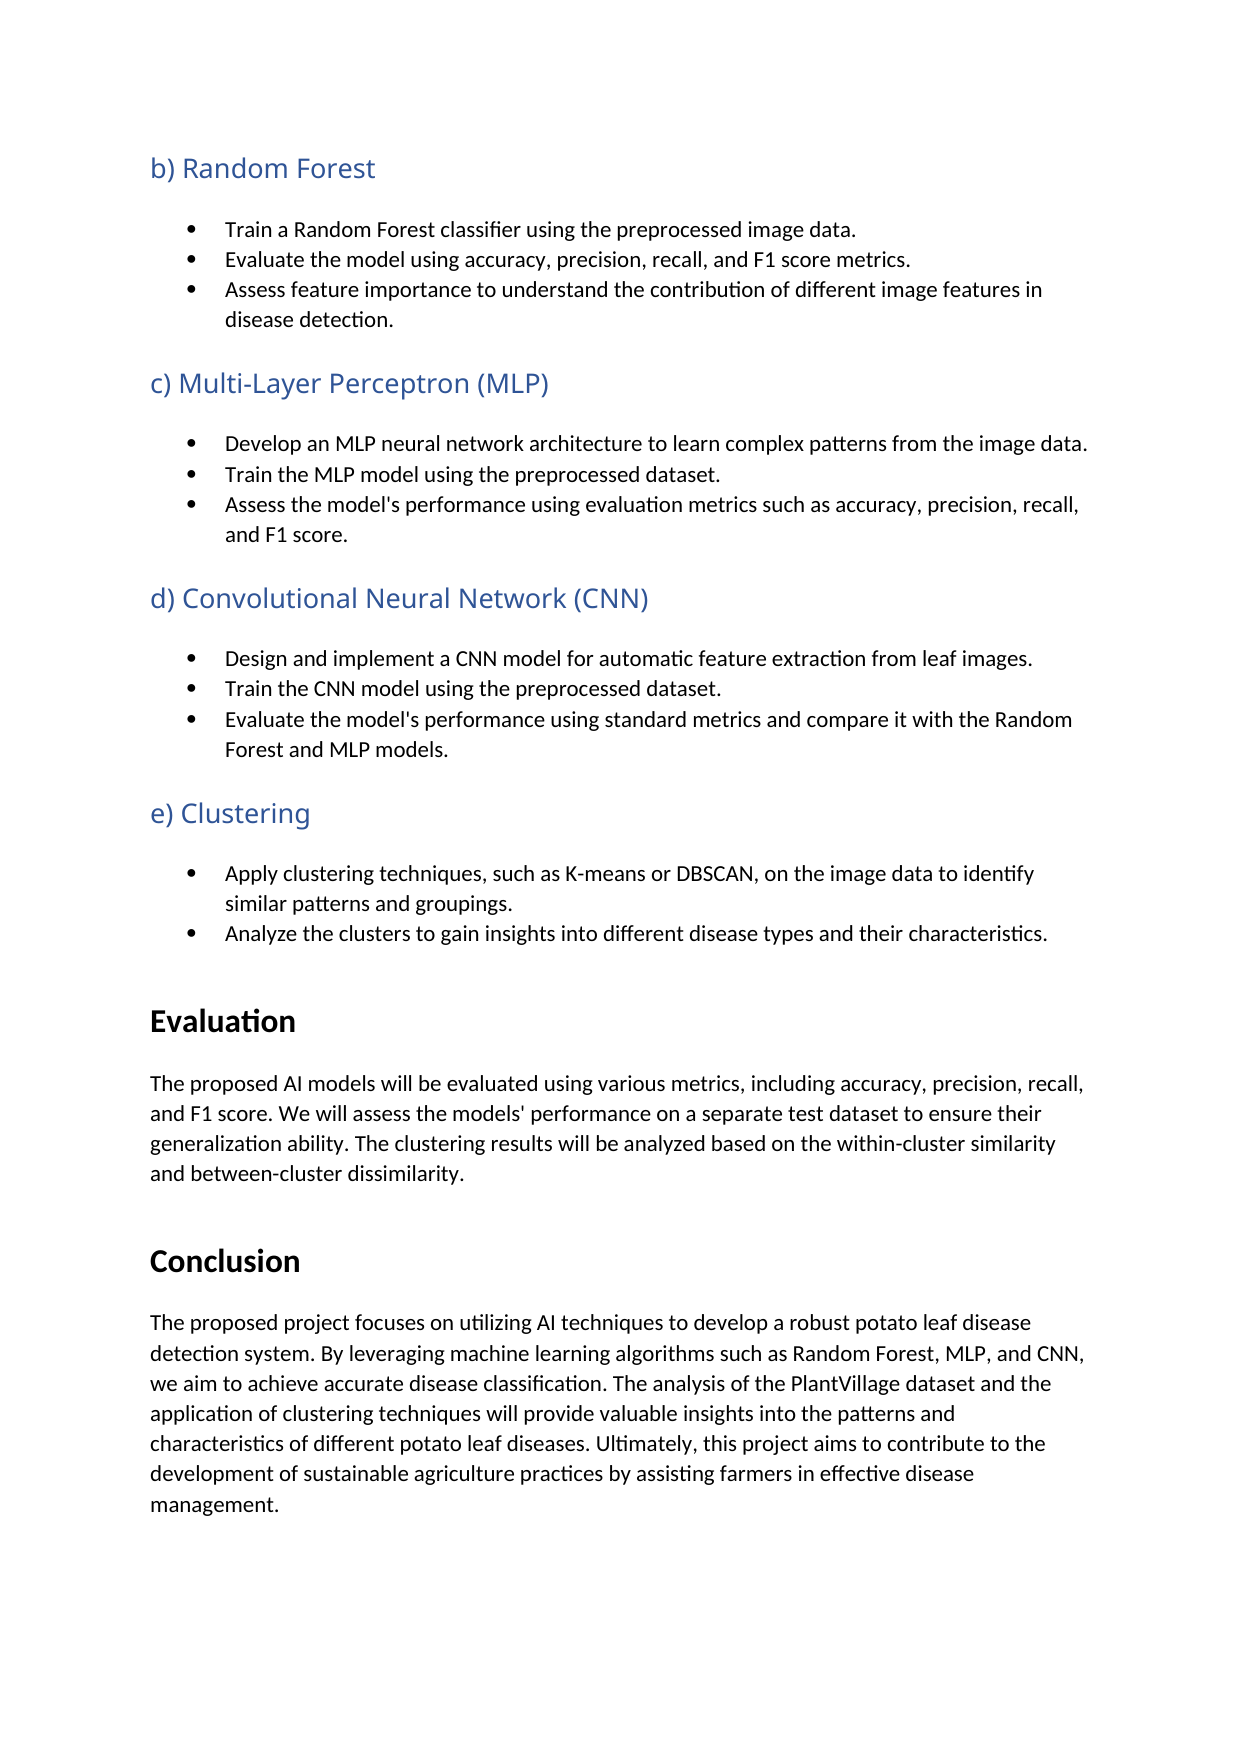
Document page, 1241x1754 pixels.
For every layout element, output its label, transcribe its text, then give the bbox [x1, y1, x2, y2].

subtitle Evaluation [150, 1000, 1090, 1041]
text The proposed project focuses on utilizing AI techniques to develop a robust potato leaf disease detection system. By leveraging machine learning algorithms such as Random Forest, MLP, and CNN, we aim to achieve accurate disease classification. The analysis of the PlantVillage dataset and the application of clustering techniques will provide valuable insights into the patterns and characteristics of different potato leaf diseases. Ultimately, this project aims to contribute to the development of sustainable agriculture practices by assisting farmers in effective disease management. [150, 1308, 1090, 1518]
list Train a Random Forest classifier using the preprocessed image data. [187, 215, 1090, 243]
text The proposed AI models will be evaluated using various metrics, including accuracy, precision, recall, and F1 score. We will assess the models' performance on a separate test dataset to ensure their generalization ability. The clustering results will be analyzed based on the within-cluster similarity and between-cluster dissimilarity. [150, 1069, 1090, 1187]
list Assess the model's performance using evaluation metrics such as accuracy, precision, recall, and F1 score. [187, 490, 1090, 548]
subtitle d) Convolutional Neural Network (CNN) [150, 579, 1090, 616]
subtitle e) Clustering [150, 794, 1090, 831]
list Evaluate the model's performance using standard metrics and compare it with the Random Forest and MLP models. [187, 705, 1090, 763]
subtitle c) Multi-Layer Perceptron (MLP) [150, 365, 1090, 402]
list Evaluate the model using accuracy, precision, recall, and F1 score metrics. [187, 245, 1090, 273]
list Develop an MLP neural network architecture to learn complex patterns from the image data. [187, 429, 1090, 458]
list Train the MLP model using the preprocessed dataset. [187, 460, 1090, 488]
list Analyze the clusters to gain insights into different disease types and their characteristics. [187, 919, 1090, 948]
subtitle b) Random Forest [150, 150, 1090, 187]
subtitle Conclusion [150, 1239, 1090, 1280]
list Train the CNN model using the preprocessed dataset. [187, 674, 1090, 703]
list Design and implement a CNN model for automatic feature extraction from leaf images. [187, 644, 1090, 672]
list Assess feature importance to understand the contribution of different image features in disease detection. [187, 275, 1090, 333]
list Apply clustering techniques, such as K-means or DBSCAN, on the image data to identify similar patterns and groupings. [187, 859, 1090, 917]
